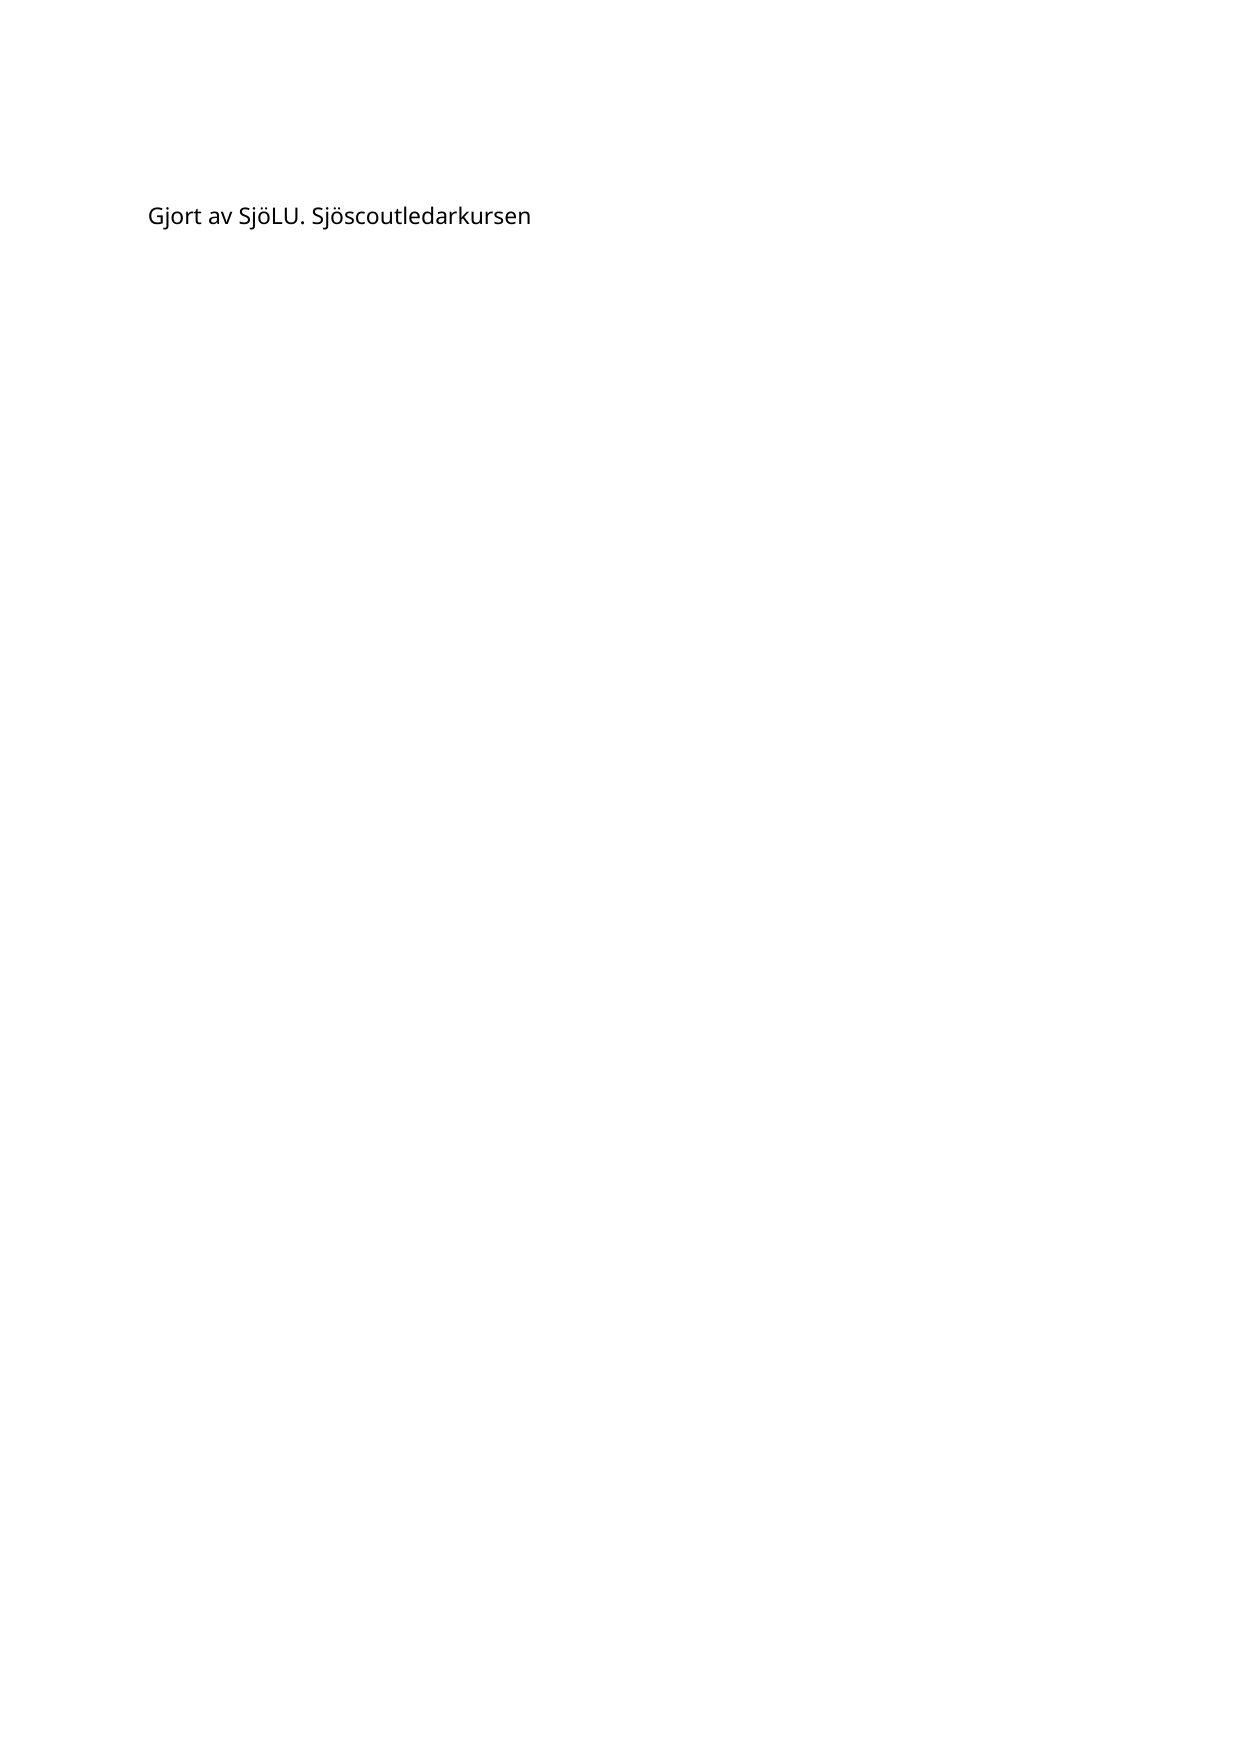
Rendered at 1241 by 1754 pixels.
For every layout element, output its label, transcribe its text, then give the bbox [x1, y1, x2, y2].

text Gjort av SjöLU. Sjöscoutledarkursen [148, 200, 1093, 231]
